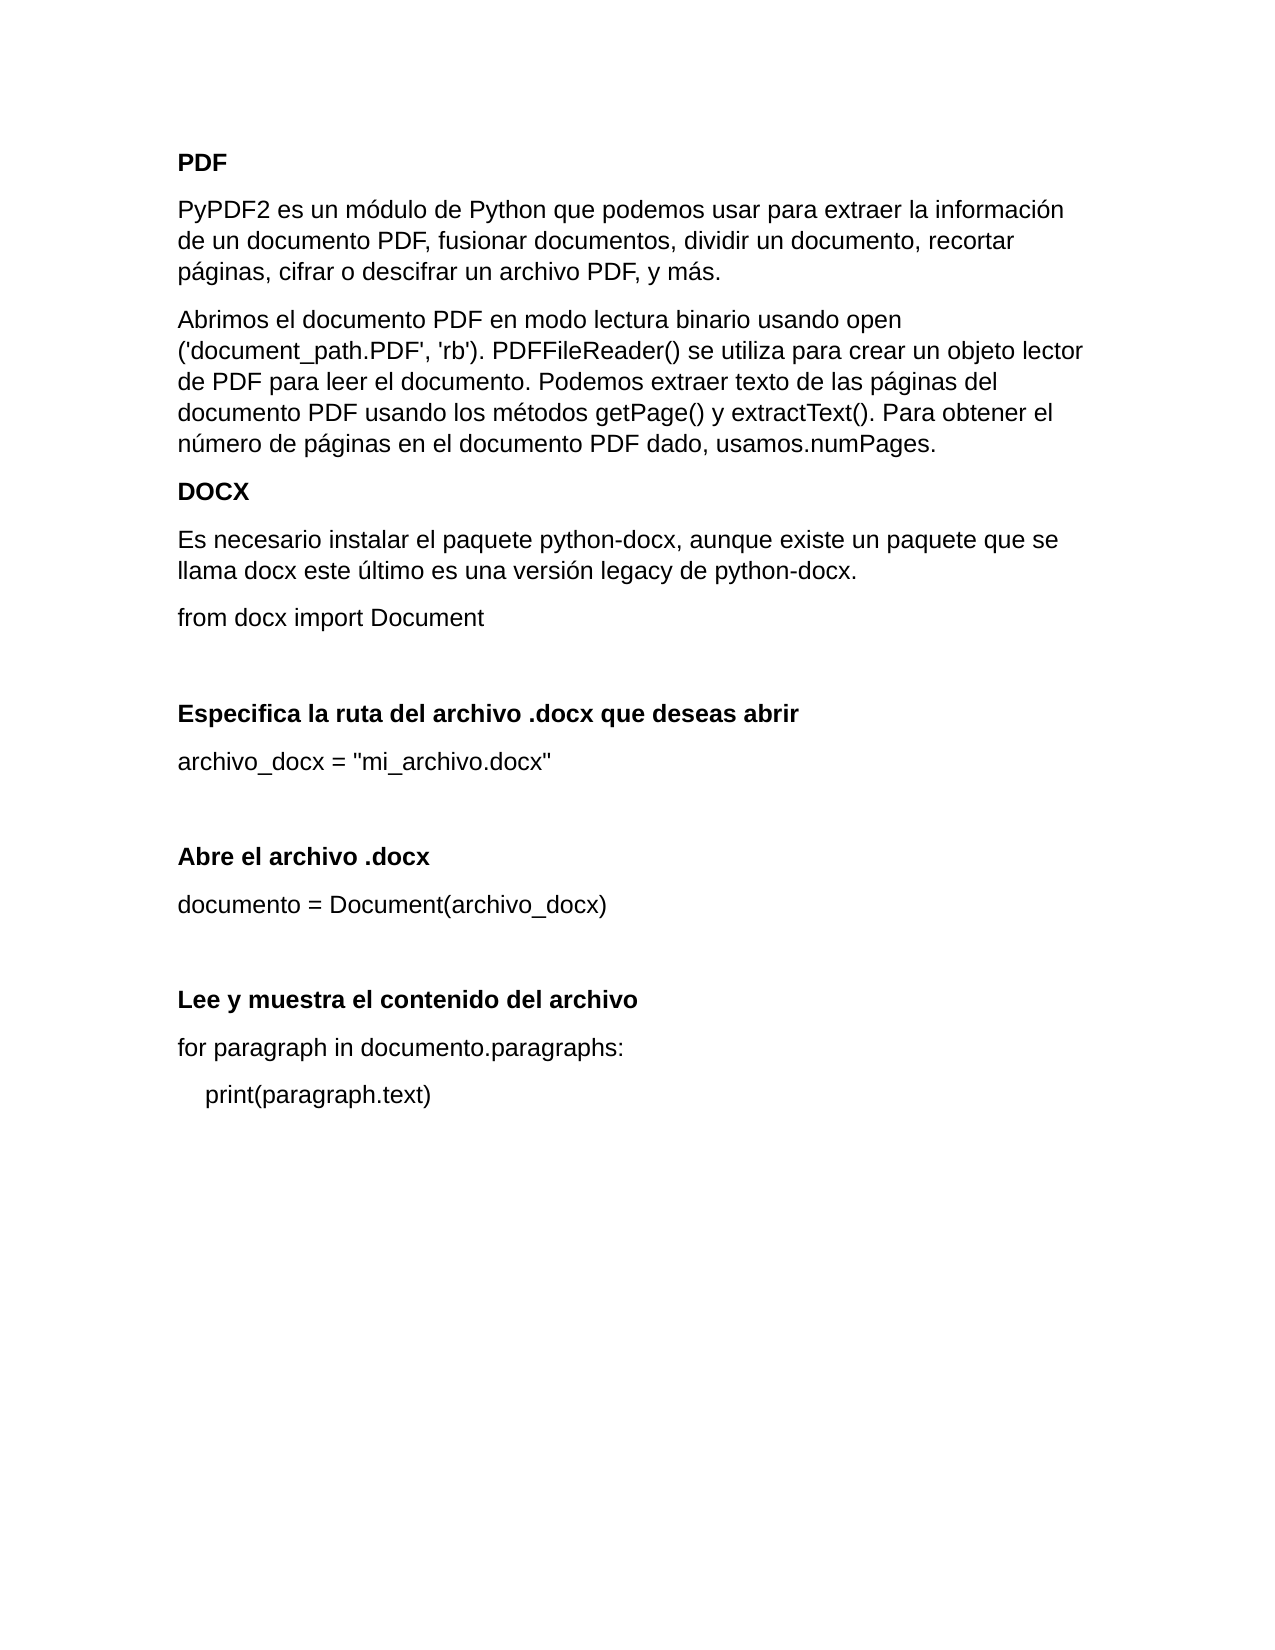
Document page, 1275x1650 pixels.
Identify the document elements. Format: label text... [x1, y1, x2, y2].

text Es necesario instalar el paquete python-docx, aunque existe un paquete que se llama docx este último es una versión legacy de python-docx. [177, 525, 1098, 584]
text Abrimos el documento PDF en modo lectura binario usando open ('document_path.PDF', 'rb'). PDFFileReader() se utiliza para crear un objeto lector de PDF para leer el documento. Podemos extraer texto de las páginas del documento PDF usando los métodos getPage() y extractText(). Para obtener el número de páginas en el documento PDF dado, usamos.numPages. [177, 305, 1098, 458]
text print(paragraph.text) [177, 1081, 1098, 1109]
text Especifica la ruta del archivo .docx que deseas abrir [177, 699, 1098, 728]
text from docx import Document [177, 603, 1098, 632]
text archivo_docx = "mi_archivo.docx" [177, 747, 1098, 775]
text for paragraph in documento.paragraphs: [177, 1033, 1098, 1062]
text documento = Document(archivo_docx) [177, 890, 1098, 918]
text Abre el archivo .docx [177, 842, 1098, 871]
text PDF [177, 148, 1098, 176]
text PyPDF2 es un módulo de Python que podemos usar para extraer la información de un documento PDF, fusionar documentos, dividir un documento, recortar páginas, cifrar o descifrar un archivo PDF, y más. [177, 195, 1098, 286]
text DOCX [177, 477, 1098, 506]
text Lee y muestra el contenido del archivo [177, 985, 1098, 1014]
